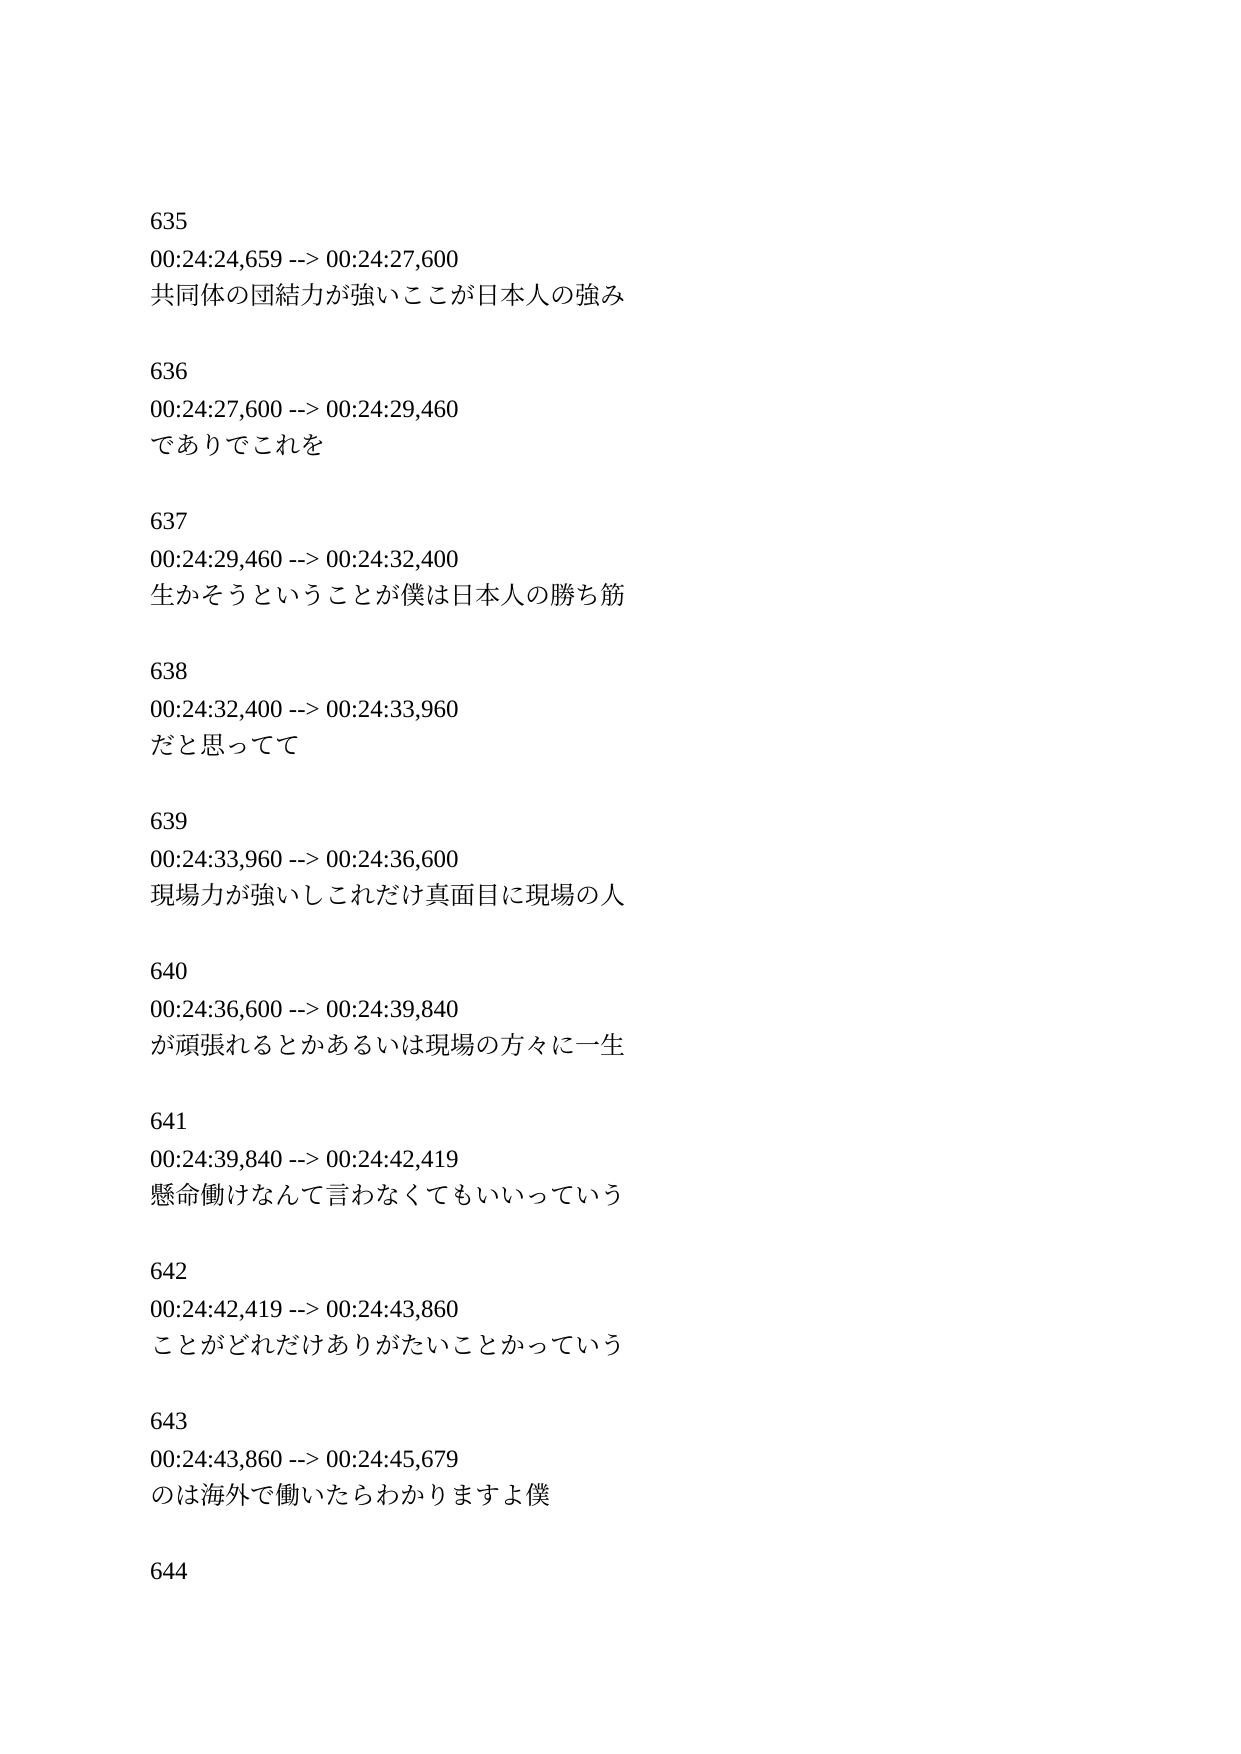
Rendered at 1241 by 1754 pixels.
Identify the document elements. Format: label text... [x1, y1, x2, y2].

text のは海外で働いたらわかりますよ僕 [150, 1477, 1090, 1514]
text だと思ってて [150, 727, 1090, 764]
text が頑張れるとかあるいは現場の方々に一生 [150, 1027, 1090, 1064]
text 644 [150, 1552, 1090, 1589]
text 00:24:32,400 --> 00:24:33,960 [150, 689, 1090, 727]
text 635 [150, 202, 1090, 239]
text 00:24:27,600 --> 00:24:29,460 [150, 389, 1090, 427]
text 00:24:39,840 --> 00:24:42,419 [150, 1139, 1090, 1177]
text 00:24:42,419 --> 00:24:43,860 [150, 1289, 1090, 1327]
text 641 [150, 1102, 1090, 1139]
text 00:24:33,960 --> 00:24:36,600 [150, 839, 1090, 877]
text 637 [150, 502, 1090, 539]
text でありでこれを [150, 427, 1090, 464]
text 642 [150, 1252, 1090, 1289]
text 現場力が強いしこれだけ真面目に現場の人 [150, 877, 1090, 914]
text ことがどれだけありがたいことかっていう [150, 1327, 1090, 1364]
text 640 [150, 952, 1090, 989]
text 00:24:24,659 --> 00:24:27,600 [150, 239, 1090, 277]
text 639 [150, 802, 1090, 839]
text 643 [150, 1402, 1090, 1439]
text 00:24:29,460 --> 00:24:32,400 [150, 539, 1090, 577]
text 懸命働けなんて言わなくてもいいっていう [150, 1177, 1090, 1214]
text 共同体の団結力が強いここが日本人の強み [150, 277, 1090, 314]
text 638 [150, 652, 1090, 689]
text 00:24:36,600 --> 00:24:39,840 [150, 989, 1090, 1027]
text 636 [150, 352, 1090, 389]
text 00:24:43,860 --> 00:24:45,679 [150, 1439, 1090, 1477]
text 生かそうということが僕は日本人の勝ち筋 [150, 577, 1090, 614]
